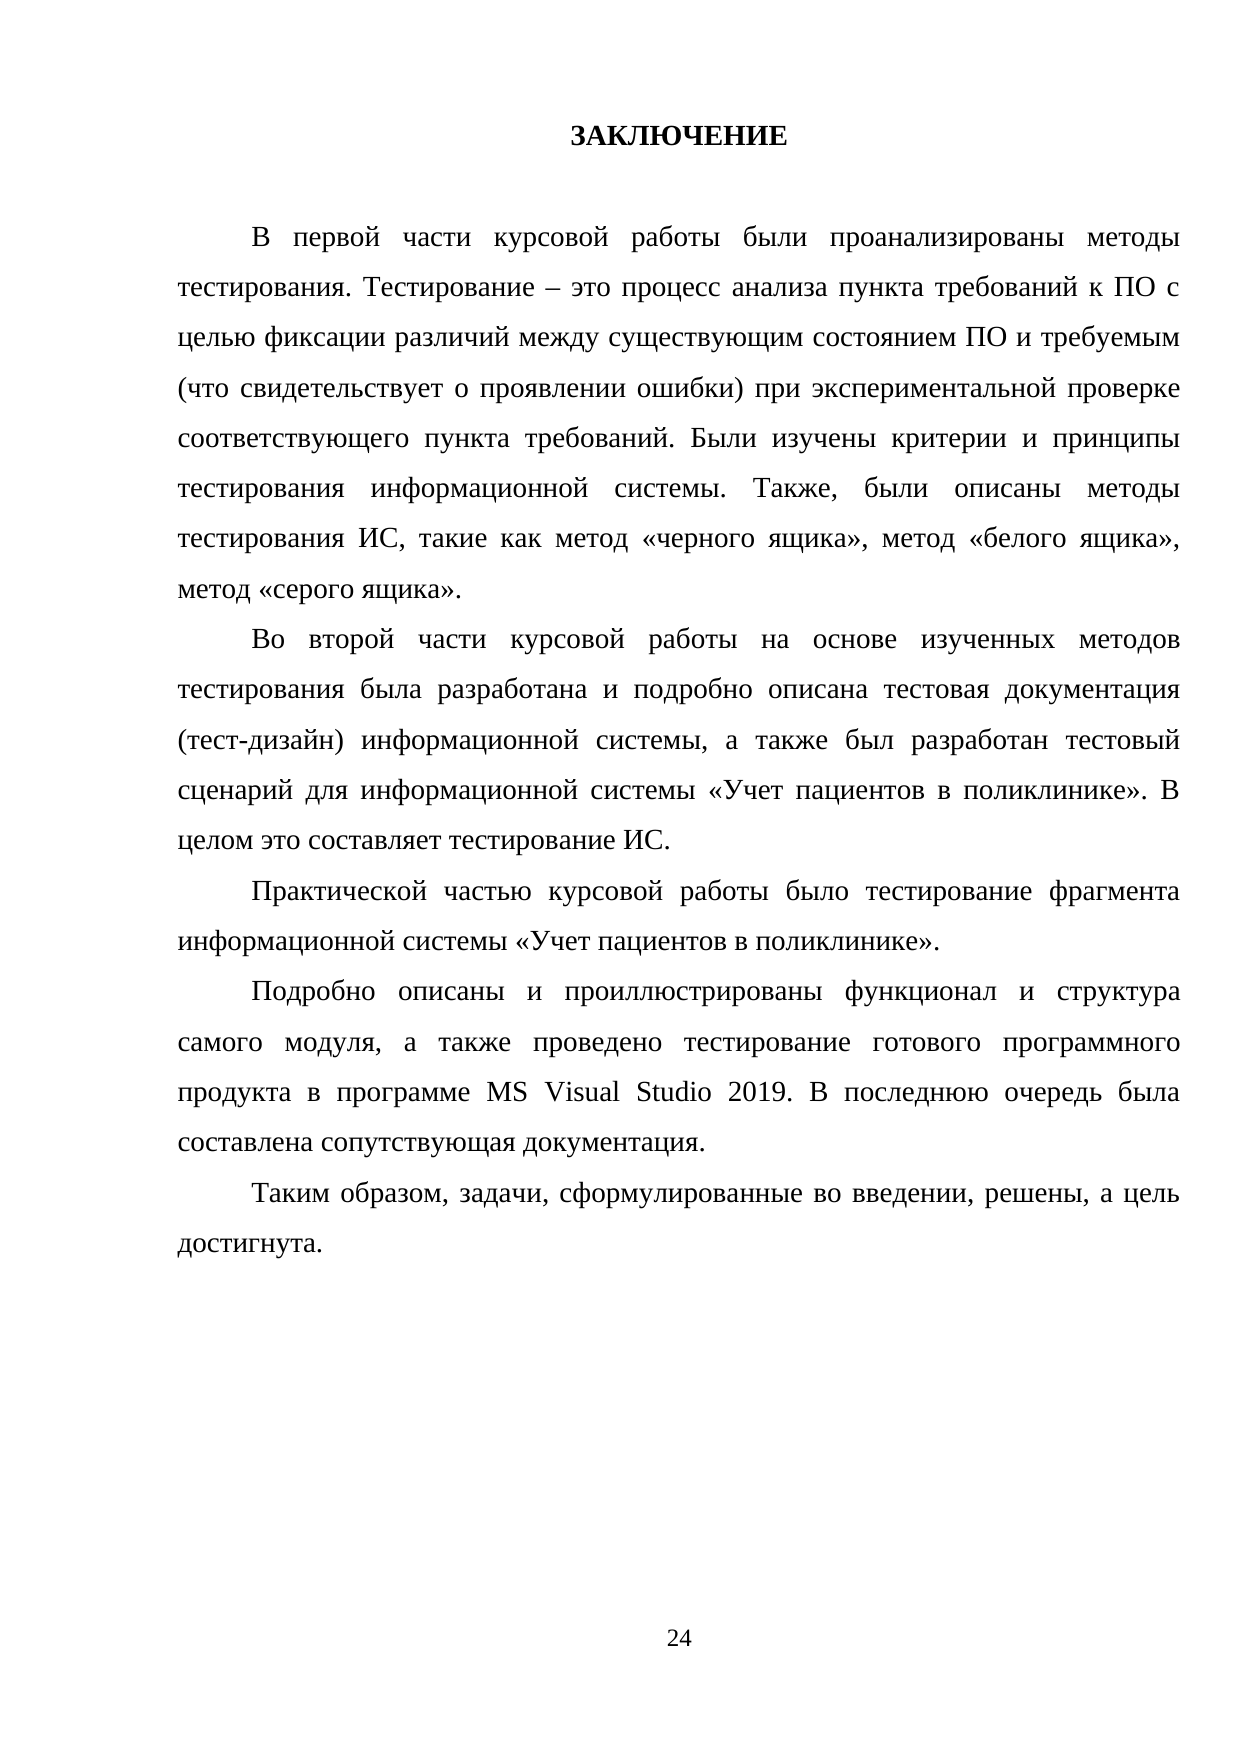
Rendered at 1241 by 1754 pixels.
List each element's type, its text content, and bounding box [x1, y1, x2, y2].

text В первой части курсовой работы были проанализированы методы тестирования. Тестирование – это процесс анализа пункта требований к ПО с целью фиксации различий между существующим состоянием ПО и требуемым (что свидетельствует о проявлении ошибки) при экспериментальной проверке соответствующего пункта требований. Были изучены критерии и принципы тестирования информационной системы. Также, были описаны методы тестирования ИС, такие как метод «черного ящика», метод «белого ящика», метод «серого ящика». [177, 219, 1181, 604]
text Подробно описаны и проиллюстрированы функционал и структура самого модуля, а также проведено тестирование готового программного продукта в программе MS Visual Studio 2019. В последнюю очередь была составлена сопутствующая документация. [177, 973, 1181, 1158]
text Практической частью курсовой работы было тестирование фрагмента информационной системы «Учет пациентов в поликлинике». [177, 873, 1181, 957]
text Таким образом, задачи, сформулированные во введении, решены, а цель достигнута. [177, 1175, 1181, 1258]
subtitle ЗАКЛЮЧЕНИЕ [177, 118, 1181, 152]
text Во второй части курсовой работы на основе изученных методов тестирования была разработана и подробно описана тестовая документация (тест-дизайн) информационной системы, а также был разработан тестовый сценарий для информационной системы «Учет пациентов в поликлинике». В целом это составляет тестирование ИС. [177, 621, 1181, 856]
